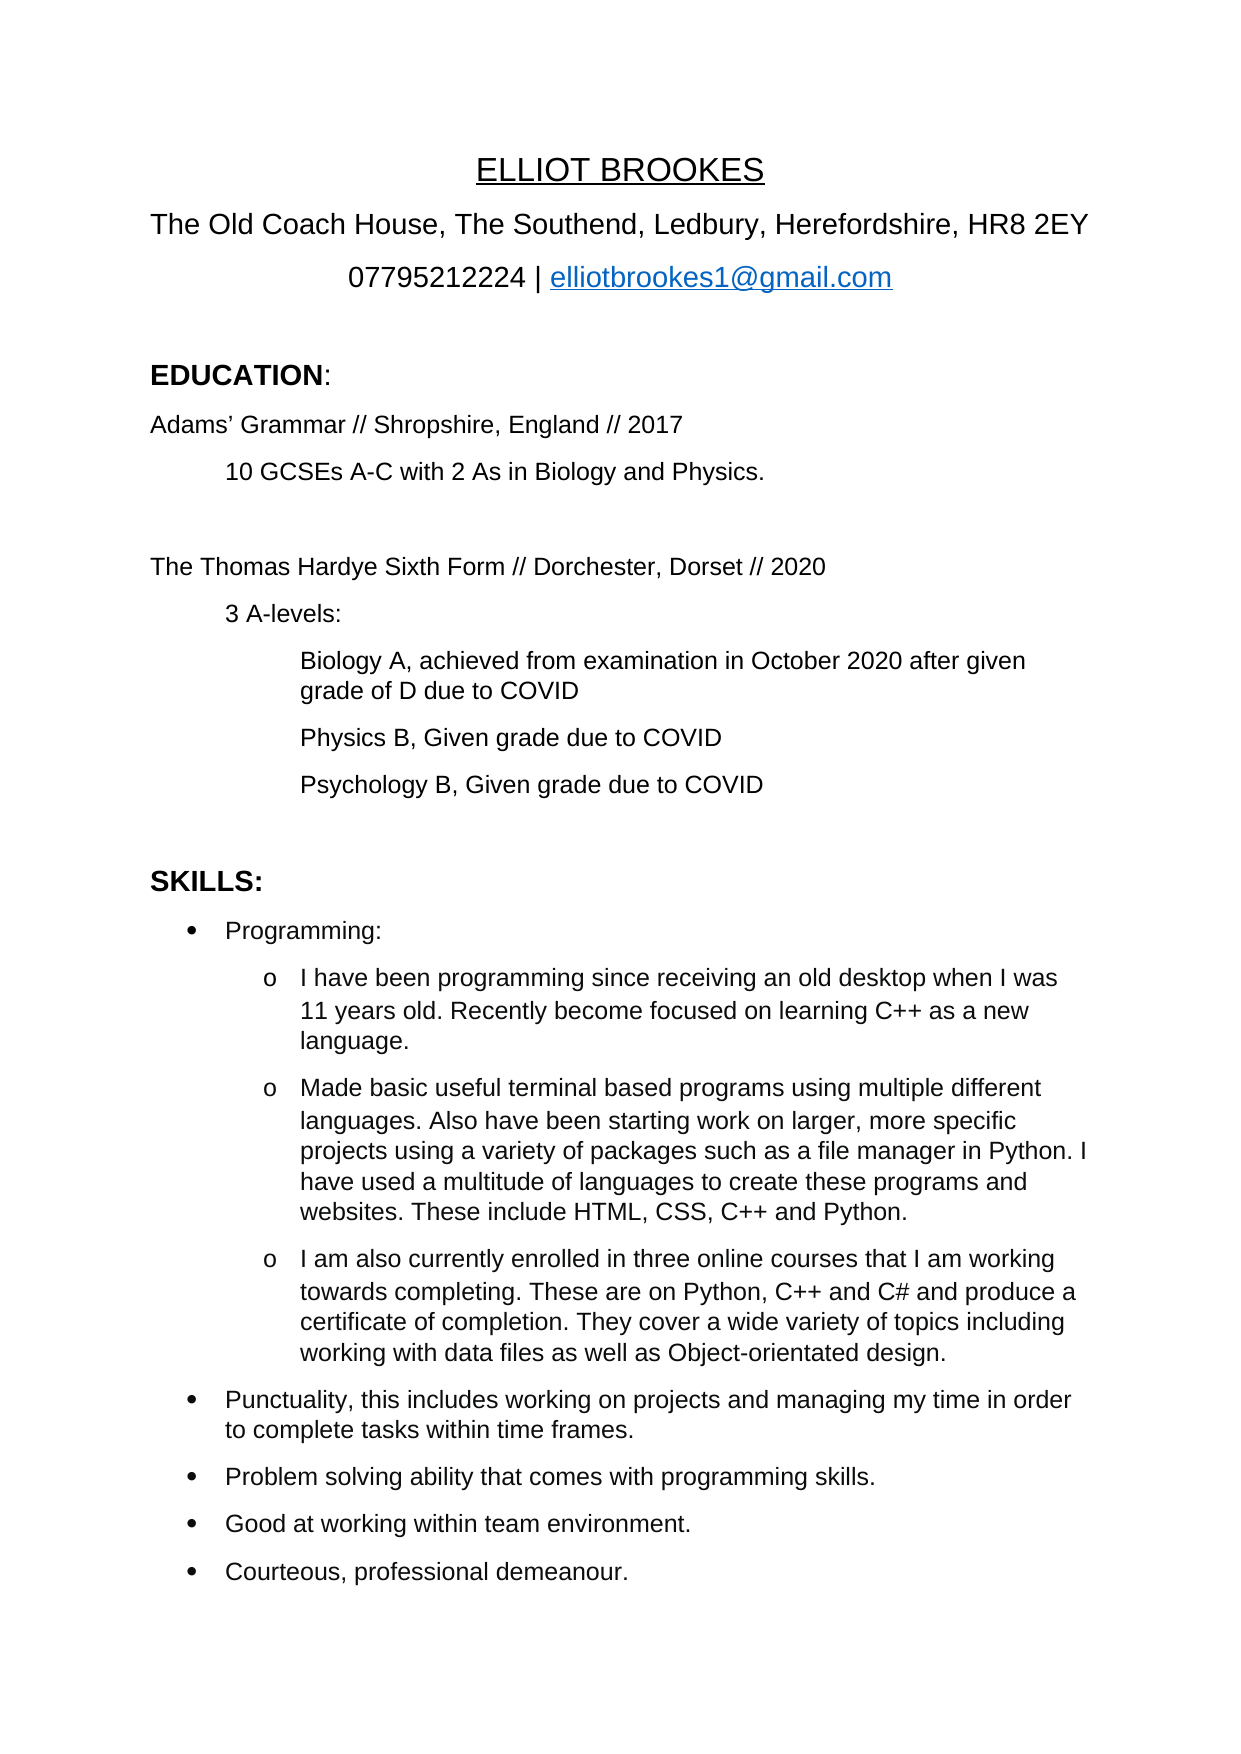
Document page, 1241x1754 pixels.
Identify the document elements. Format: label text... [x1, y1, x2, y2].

list Programming: [187, 916, 1090, 945]
text Psychology B, Given grade due to COVID [225, 770, 1090, 799]
text The Old Coach House, The Southend, Ledbury, Herefordshire, HR8 2EY [150, 207, 1090, 241]
list Punctuality, this includes working on projects and managing my time in order to complete tasks within time frames. [187, 1385, 1090, 1444]
list Courteous, professional demeanour. [187, 1557, 1090, 1586]
text Adams’ Grammar // Shropshire, England // 2017 [150, 410, 1090, 439]
list Problem solving ability that comes with programming skills. [187, 1462, 1090, 1491]
list I have been programming since receiving an old desktop when I was 11 years old. Recently become focused on learning C++ as a new language. [262, 963, 1090, 1055]
text Physics B, Given grade due to COVID [225, 723, 1090, 752]
text The Thomas Hardye Sixth Form // Dorchester, Dorset // 2020 [150, 552, 1090, 580]
text 3 A-levels: [150, 599, 1090, 627]
list Made basic useful terminal based programs using multiple different languages. Also have been starting work on larger, more specific projects using a variety of packages such as a file manager in Python. I have used a multitude of languages to create these programs and websites. These include HTML, CSS, C++ and Python. [262, 1073, 1090, 1226]
list Good at working within team environment. [187, 1509, 1090, 1538]
list I am also currently enrolled in three online courses that I am working towards completing. These are on Python, C++ and C# and produce a certificate of completion. They cover a wide variety of topics including working with data files as well as Object-orientated design. [262, 1244, 1090, 1366]
text ELLIOT BROOKES [150, 150, 1090, 188]
text 10 GCSEs A-C with 2 As in Biology and Physics. [150, 457, 1090, 486]
text SKILLS: [150, 864, 1090, 897]
text Biology A, achieved from examination in October 2020 after given grade of D due to COVID [300, 646, 1090, 705]
text EDUCATION: [150, 358, 1090, 392]
text 07795212224 | elliotbrookes1@gmail.com [150, 259, 1090, 293]
